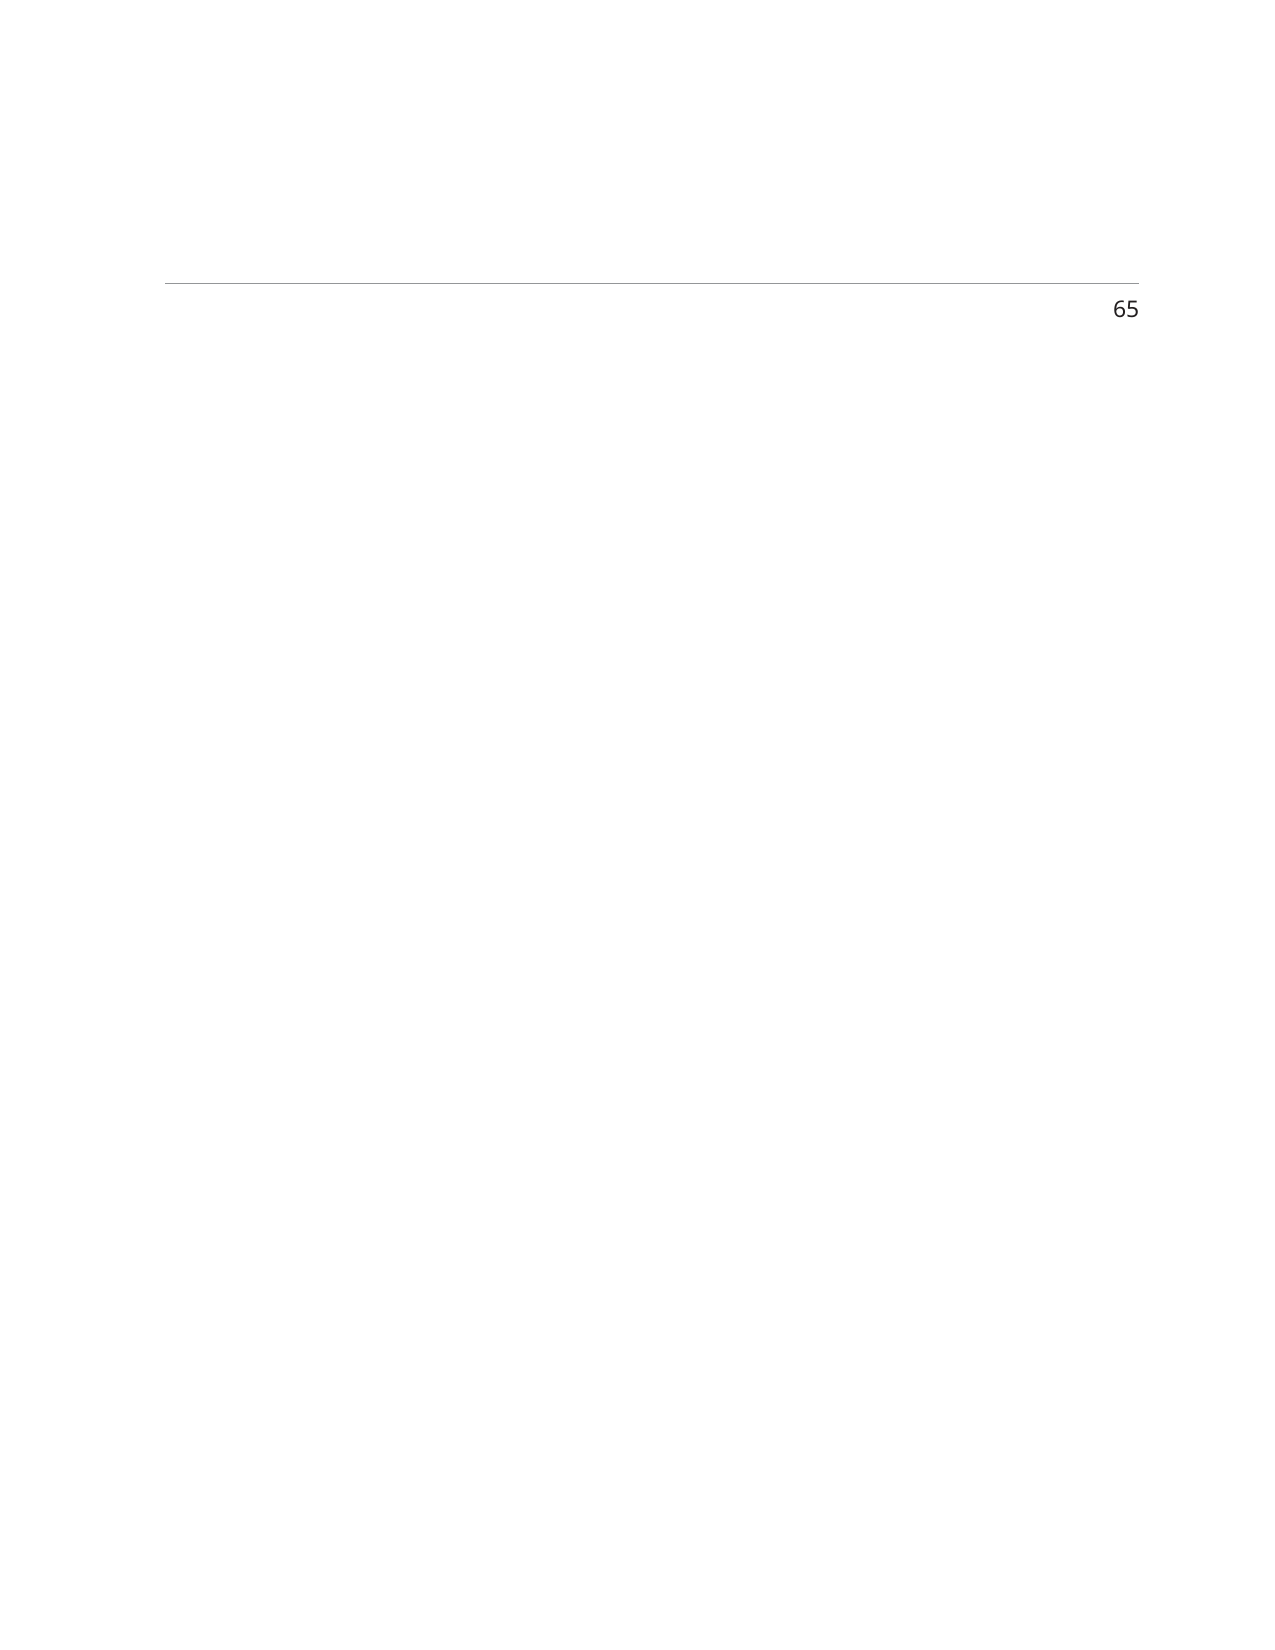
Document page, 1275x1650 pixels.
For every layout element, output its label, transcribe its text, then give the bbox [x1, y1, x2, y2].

text 65 [165, 288, 1152, 324]
